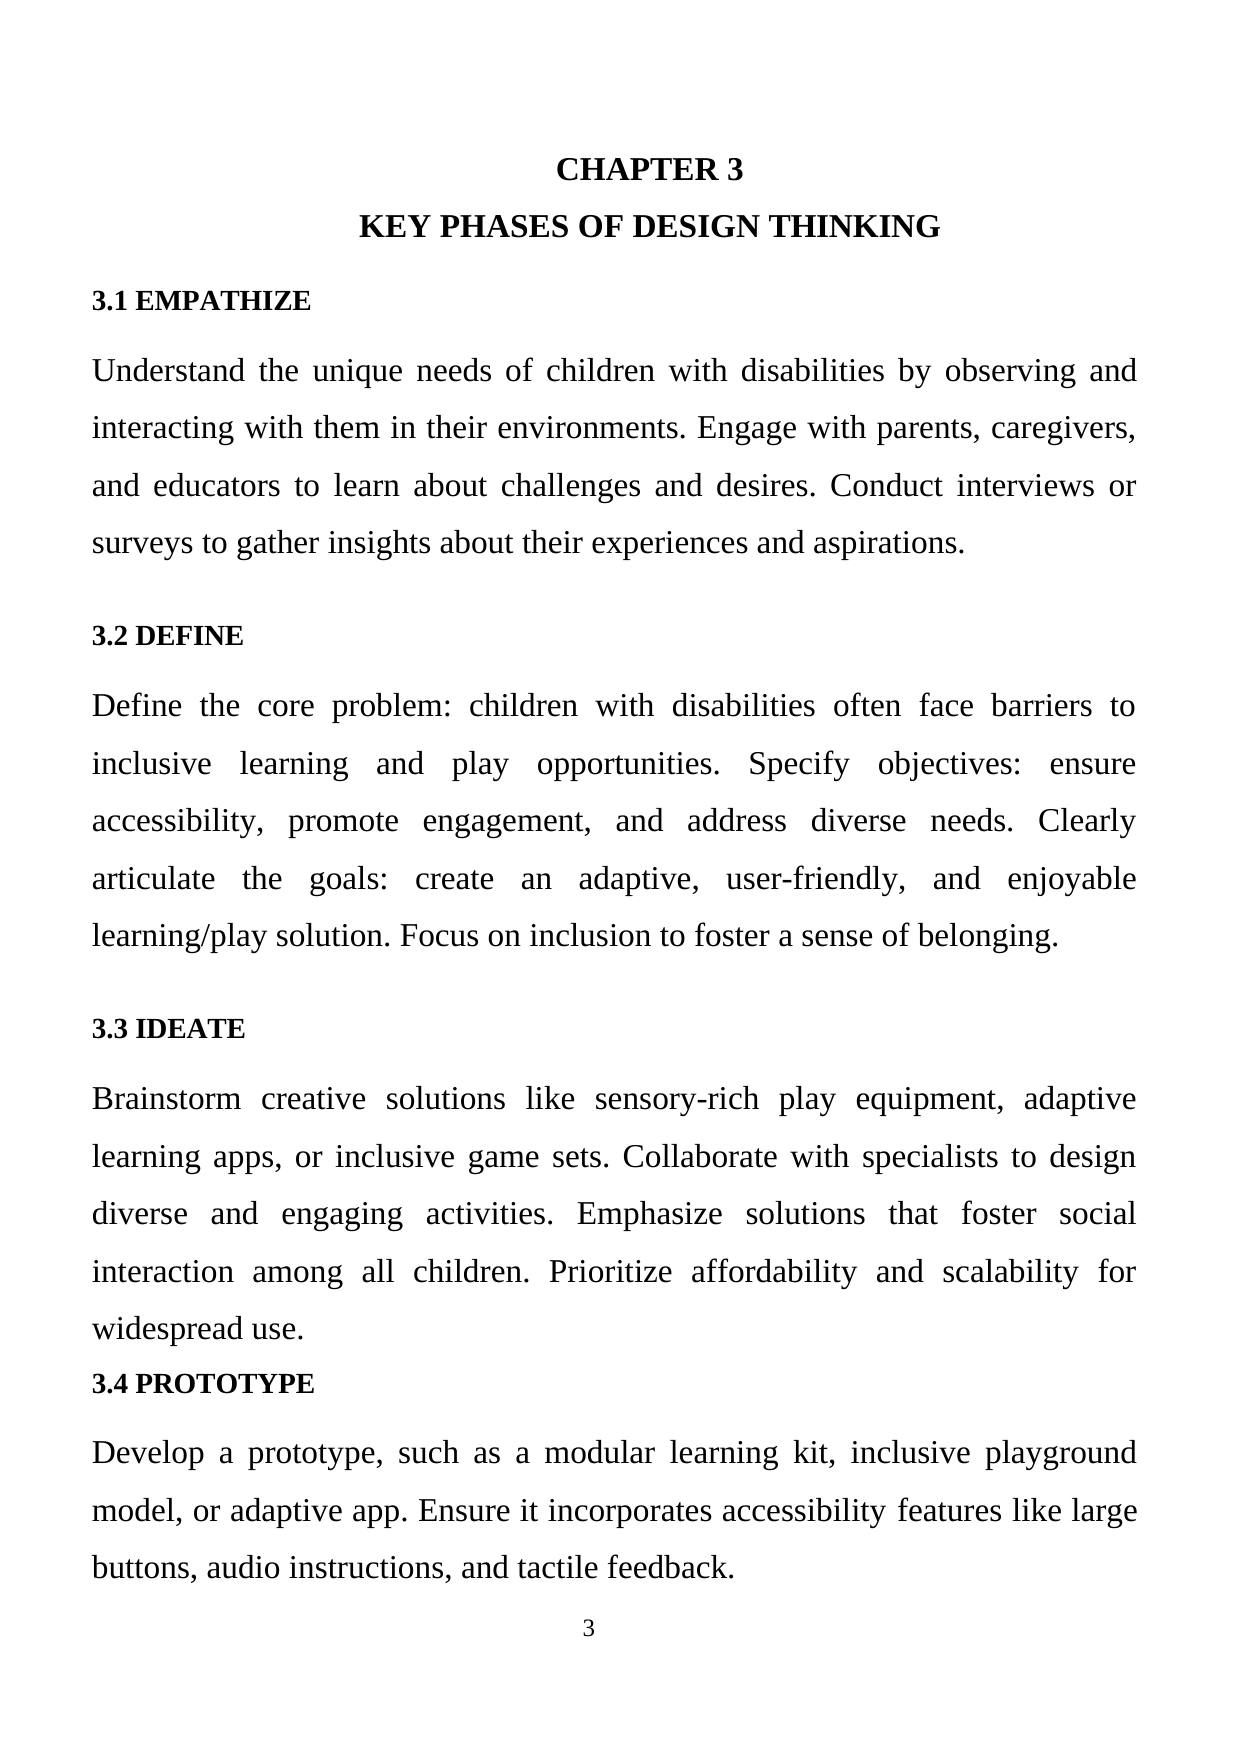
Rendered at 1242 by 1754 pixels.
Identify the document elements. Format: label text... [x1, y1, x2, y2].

text Define the core problem: children with disabilities often face barriers to inclusive learning and play opportunities. Specify objectives: ensure accessibility, promote engagement, and address diverse needs. Clearly articulate the goals: create an adaptive, user-friendly, and enjoyable learning/play solution. Focus on inclusion to foster a sense of belonging. [92, 685, 1138, 954]
text Develop a prototype, such as a modular learning kit, inclusive playground model, or adaptive app. Ensure it incorporates accessibility features like large buttons, audio instructions, and tactile feedback. [92, 1433, 1138, 1586]
text Brainstorm creative solutions like sensory-rich play equipment, adaptive learning apps, or inclusive game sets. Collaborate with specialists to design diverse and engaging activities. Emphasize solutions that foster social interaction among all children. Prioritize affordability and scalability for widespread use. [92, 1078, 1138, 1347]
text Understand the unique needs of children with disabilities by observing and interacting with them in their environments. Engage with parents, caregivers, and educators to learn about challenges and desires. Conduct interviews or surveys to gather insights about their experiences and aspirations. [92, 350, 1138, 561]
subtitle CHAPTER 3 [356, 149, 944, 187]
text 3 [81, 1613, 1097, 1642]
list DEFINE [92, 618, 1187, 652]
list EMPATHIZE [92, 283, 1187, 316]
text KEY PHASES OF DESIGN THINKING [356, 206, 944, 244]
list IDEATE [92, 1011, 1187, 1045]
list PROTOTYPE [92, 1366, 1187, 1399]
